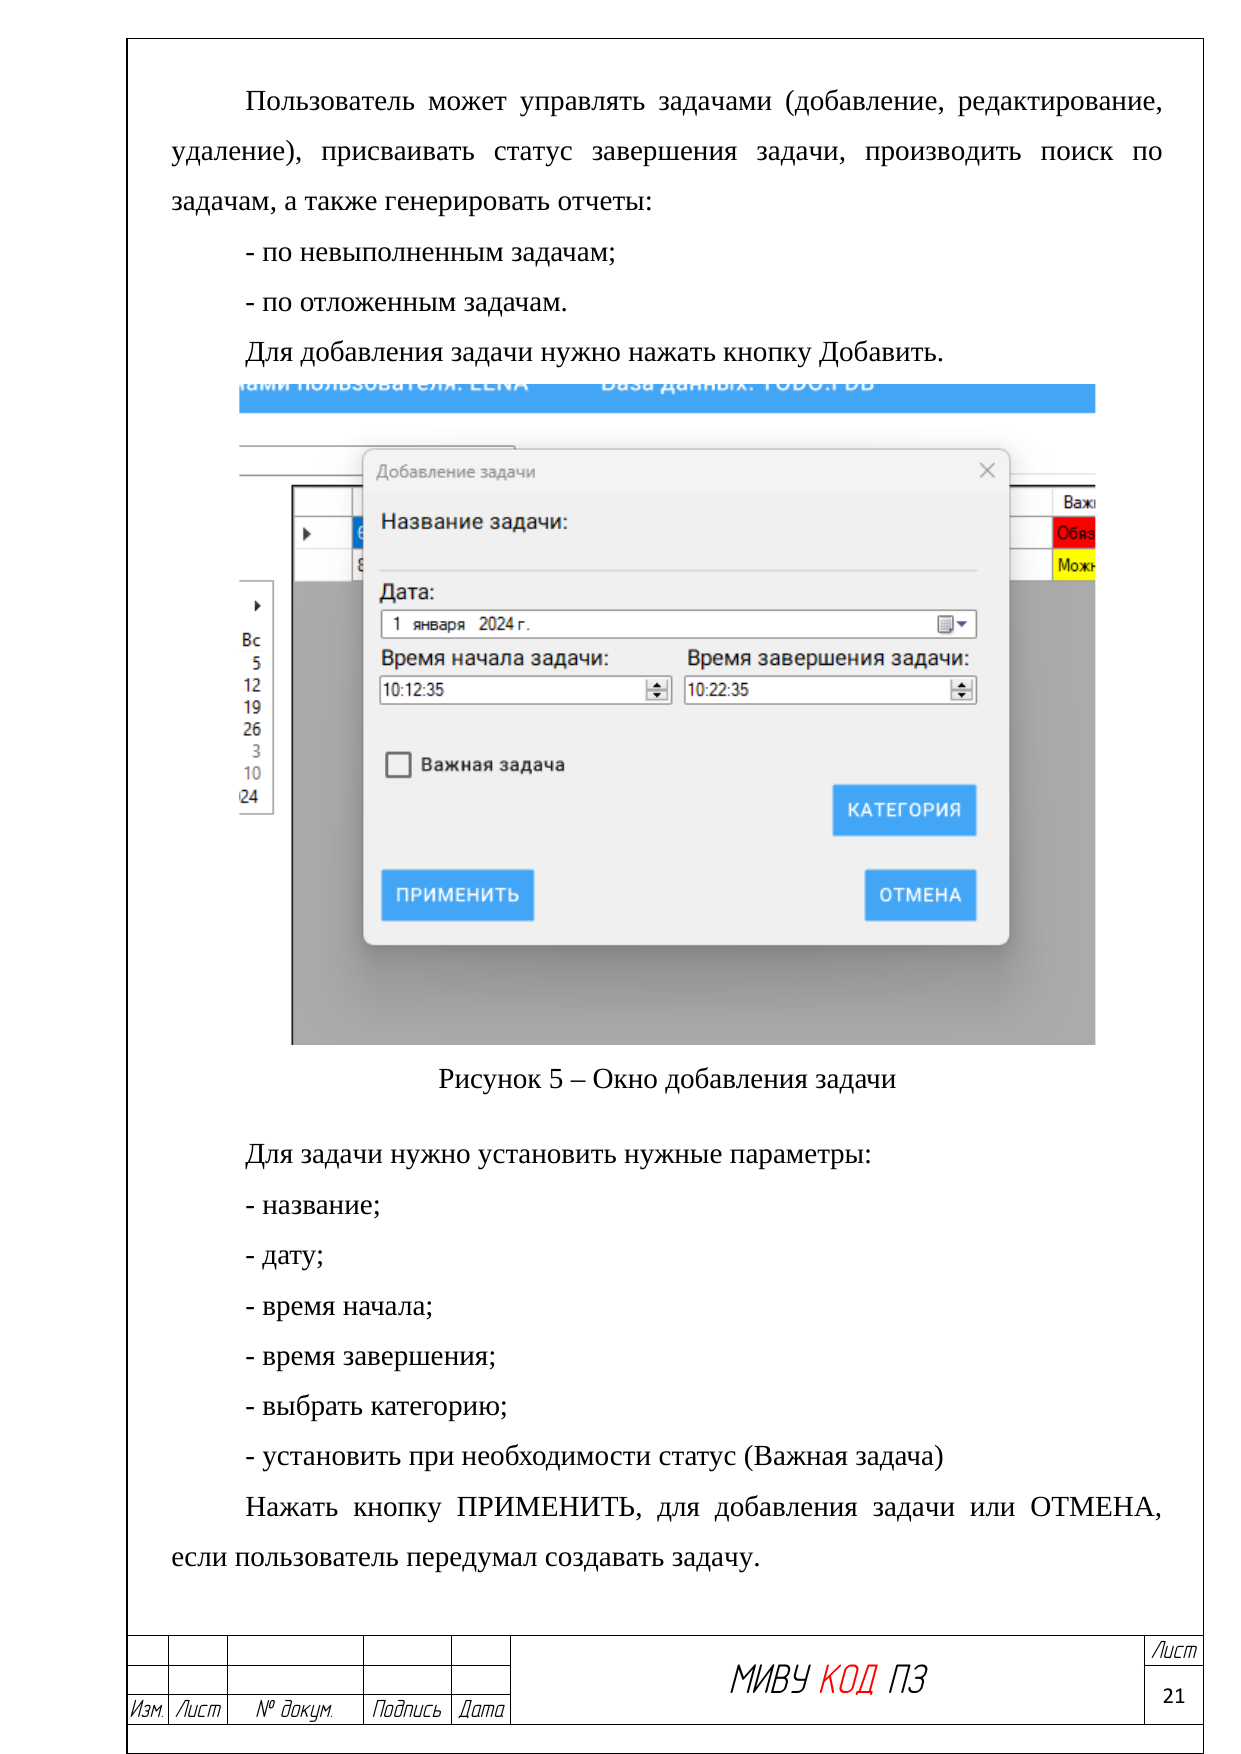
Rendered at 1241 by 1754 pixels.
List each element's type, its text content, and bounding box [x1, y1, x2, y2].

text - название; [245, 1187, 1163, 1221]
text Нажать кнопку ПРИМЕНИТЬ, для добавления задачи или ОТМЕНА, если пользователь передумал создавать задачу. [171, 1489, 1163, 1573]
text - время начала; [245, 1288, 1163, 1321]
text - по невыполненным задачам; [245, 234, 1163, 267]
text Для задачи нужно установить нужные параметры: [171, 1137, 1163, 1170]
text - установить при необходимости статус (Важная задача) [245, 1438, 1163, 1472]
picture [239, 384, 1096, 1045]
text Рисунок 5 – Окно добавления задачи [171, 1061, 1163, 1095]
text - выбрать категорию; [245, 1388, 1163, 1422]
text Для добавления задачи нужно нажать кнопку Добавить. [171, 334, 1163, 368]
text - по отложенным задачам. [245, 284, 1163, 317]
text - дату; [245, 1237, 1163, 1271]
text Пользователь может управлять задачами (добавление, редактирование, удаление), присваивать статус завершения задачи, производить поиск по задачам, а также генерировать отчеты: [171, 83, 1163, 217]
text - время завершения; [245, 1338, 1163, 1371]
